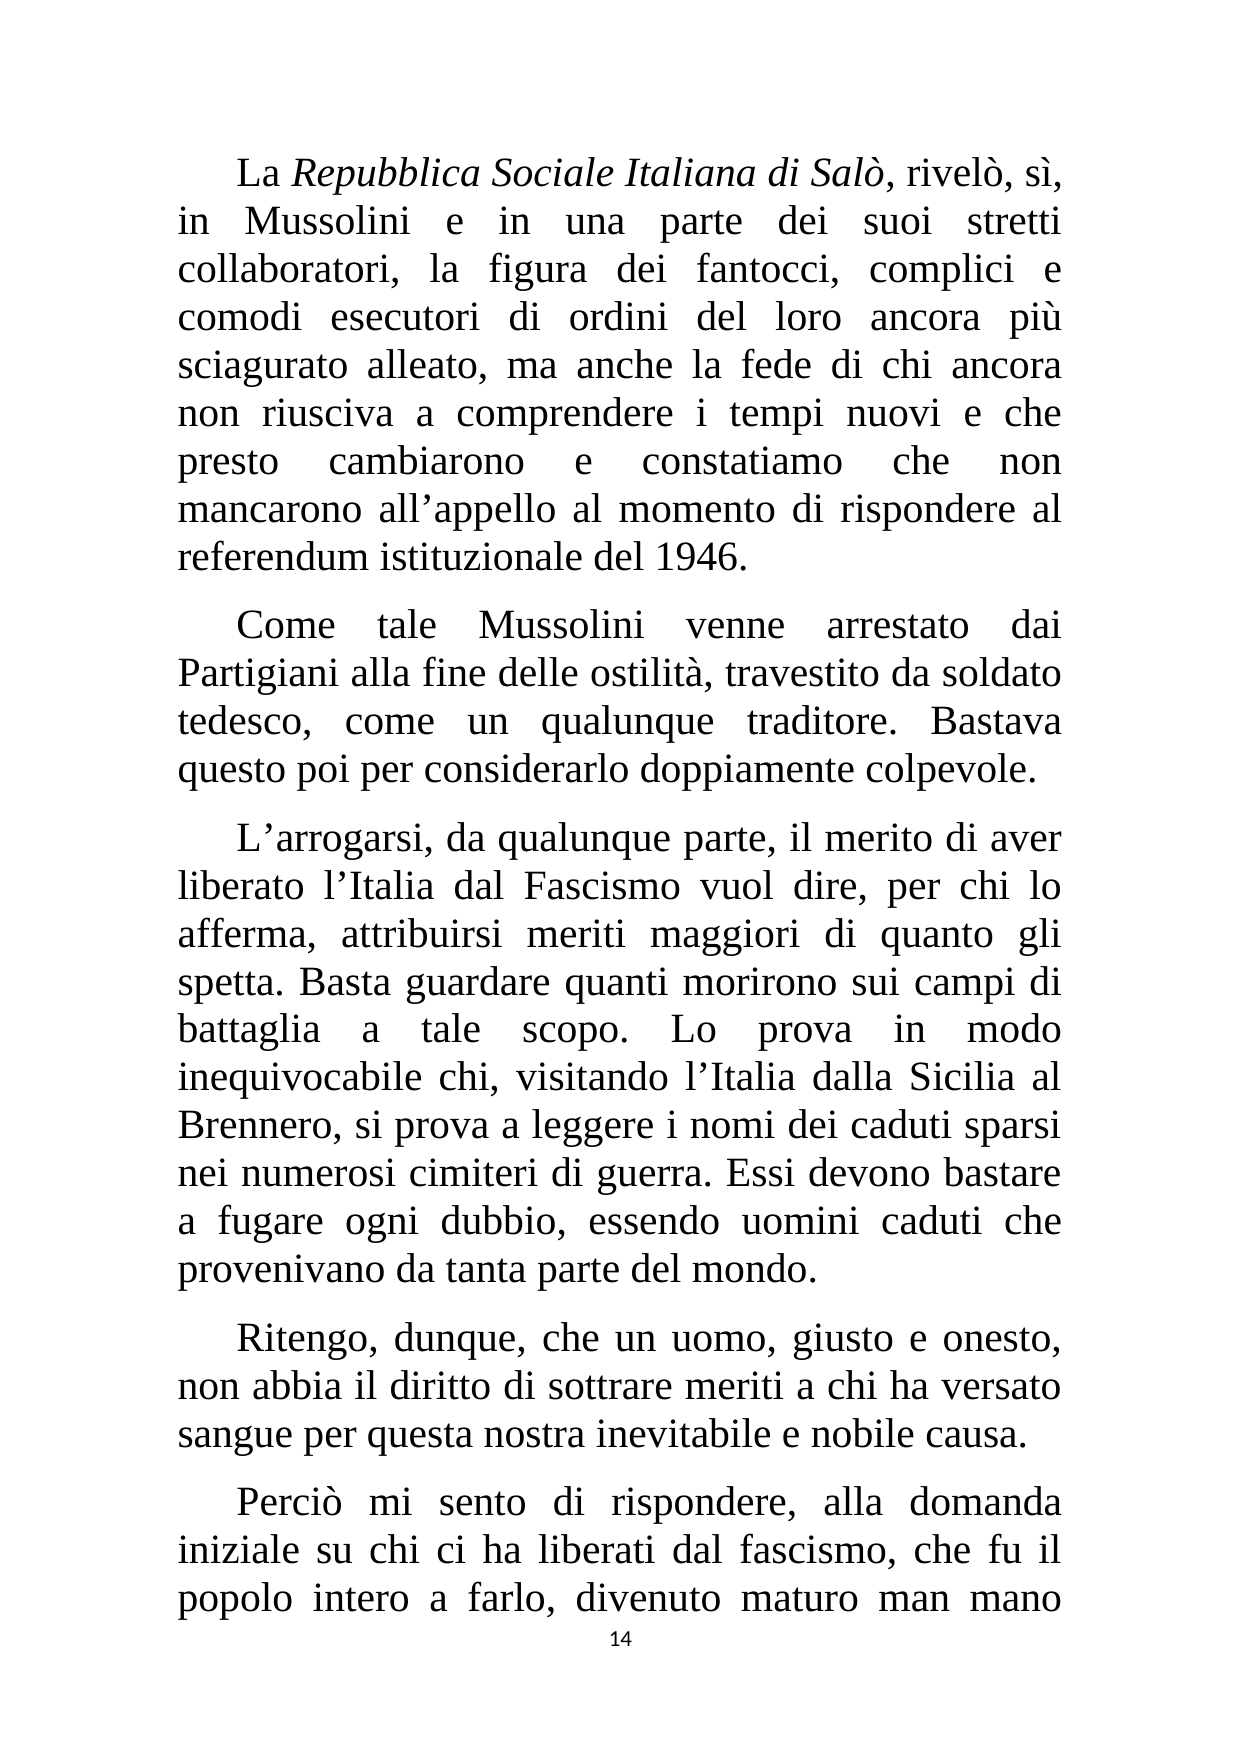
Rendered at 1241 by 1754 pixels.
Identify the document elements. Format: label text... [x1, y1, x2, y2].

text La Repubblica Sociale Italiana di Salò, rivelò, sì, in Mussolini e in una parte dei suoi stretti collaboratori, la figura dei fantocci, complici e comodi esecutori di ordini del loro ancora più sciagurato alleato, ma anche la fede di chi ancora non riusciva a comprendere i tempi nuovi e che presto cambiarono e constatiamo che non mancarono all’appello al momento di rispondere al referendum istituzionale del 1946. [177, 148, 1063, 579]
text Come tale Mussolini venne arrestato dai Partigiani alla fine delle ostilità, travestito da soldato tedesco, come un qualunque traditore. Bastava questo poi per considerarlo doppiamente colpevole. [177, 600, 1063, 791]
text L’arrogarsi, da qualunque parte, il merito di aver liberato l’Italia dal Fascismo vuol dire, per chi lo afferma, attribuirsi meriti maggiori di quanto gli spetta. Basta guardare quanti morirono sui campi di battaglia a tale scopo. Lo prova in modo inequivocabile chi, visitando l’Italia dalla Sicilia al Brennero, si prova a leggere i nomi dei caduti sparsi nei numerosi cimiteri di guerra. Essi devono bastare a fugare ogni dubbio, essendo uomini caduti che provenivano da tanta parte del mondo. [177, 812, 1063, 1291]
text Ritengo, dunque, che un uomo, giusto e onesto, non abbia il diritto di sottrare meriti a chi ha versato sangue per questa nostra inevitabile e nobile causa. [177, 1312, 1063, 1456]
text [177, 1477, 1063, 1621]
